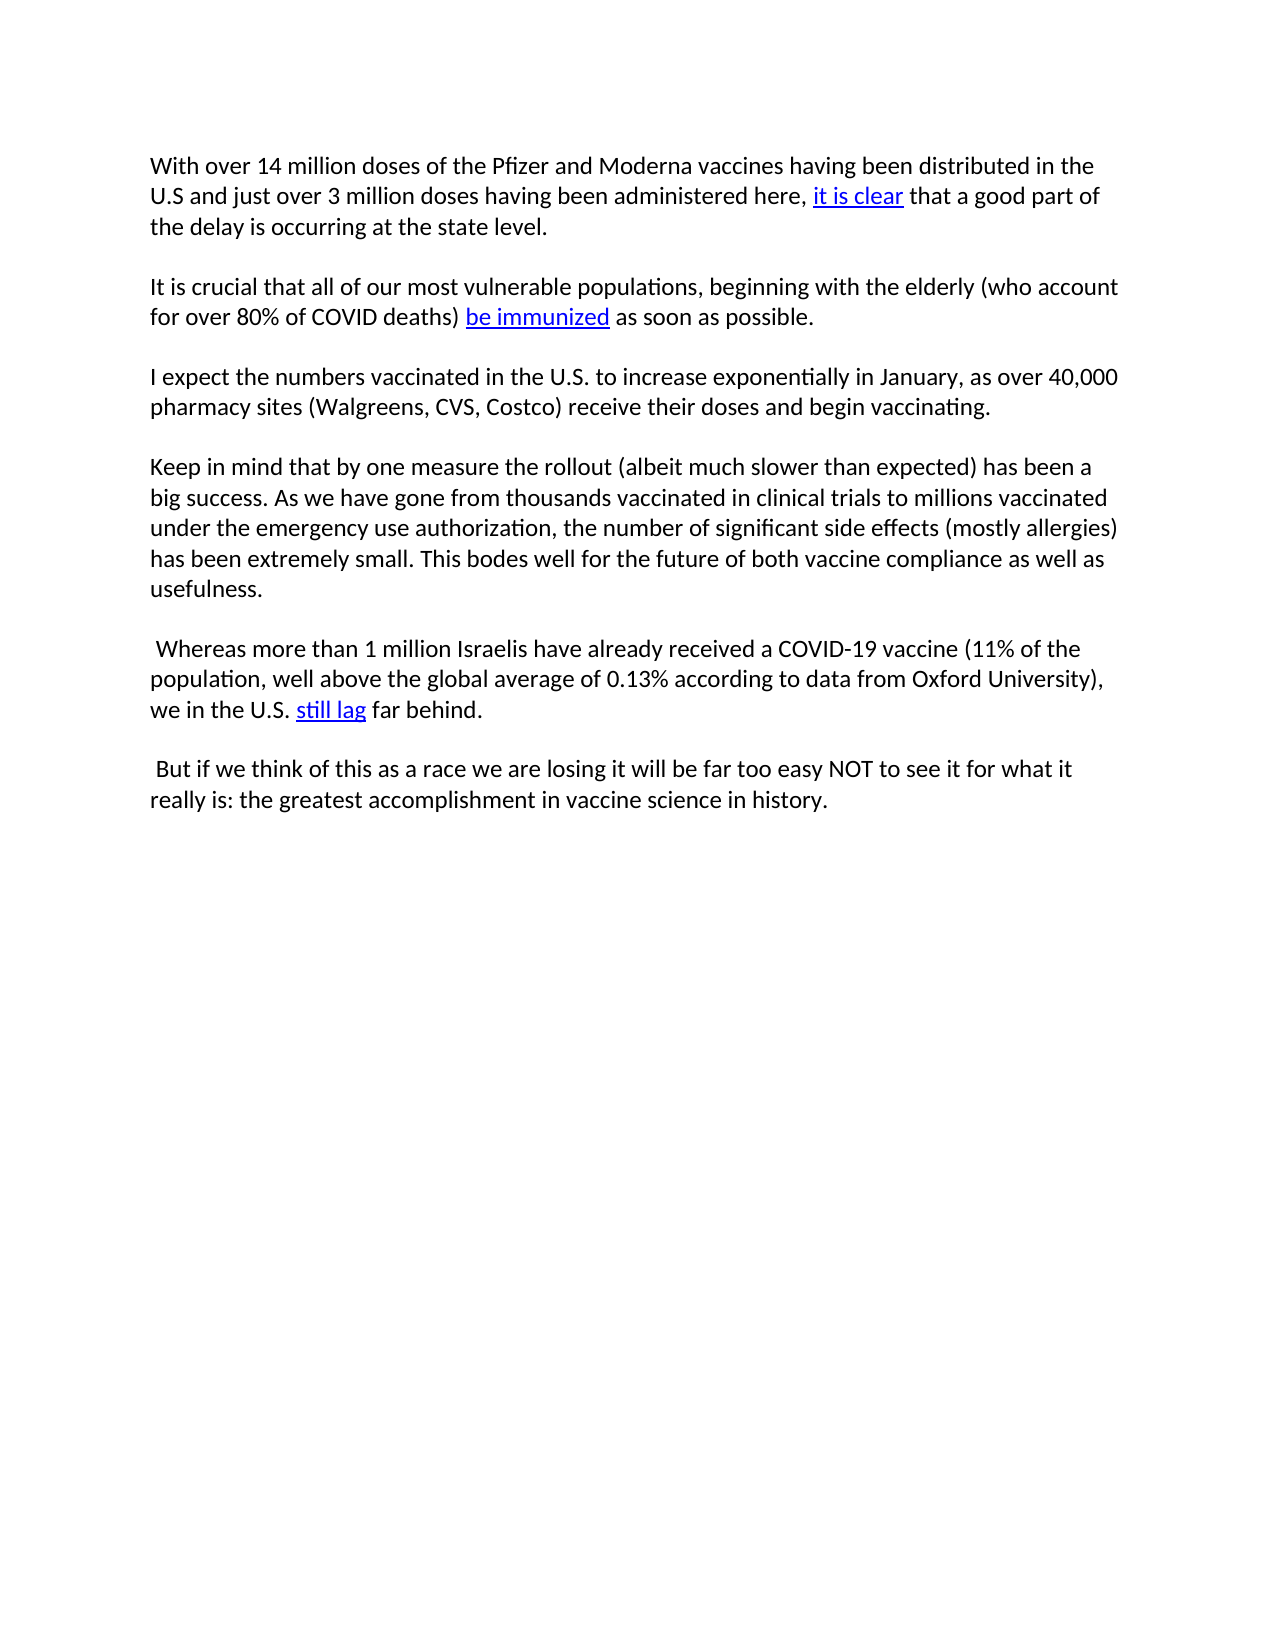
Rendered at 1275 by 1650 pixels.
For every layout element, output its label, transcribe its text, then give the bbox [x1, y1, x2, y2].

text Whereas more than 1 million Israelis have already received a COVID-19 vaccine (11% of the population, well above the global average of 0.13% according to data from Oxford University), we in the U.S. still lag far behind. [150, 633, 1125, 724]
text But if we think of this as a race we are losing it will be far too easy NOT to see it for what it really is: the greatest accomplishment in vaccine science in history. [150, 754, 1125, 815]
text With over 14 million doses of the Pfizer and Moderna vaccines having been distributed in the U.S and just over 3 million doses having been administered here, it is clear that a good part of the delay is occurring at the state level. [150, 150, 1125, 242]
text Keep in mind that by one measure the rollout (albeit much slower than expected) has been a big success. As we have gone from thousands vaccinated in clinical trials to millions vaccinated under the emergency use authorization, the number of significant side effects (mostly allergies) has been extremely small. This bodes well for the future of both vaccine compliance as well as usefulness. [150, 451, 1125, 604]
text I expect the numbers vaccinated in the U.S. to increase exponentially in January, as over 40,000 pharmacy sites (Walgreens, CVS, Costco) receive their doses and begin vaccinating. [150, 361, 1125, 422]
text It is crucial that all of our most vulnerable populations, beginning with the elderly (who account for over 80% of COVID deaths) be immunized as soon as possible. [150, 271, 1125, 332]
